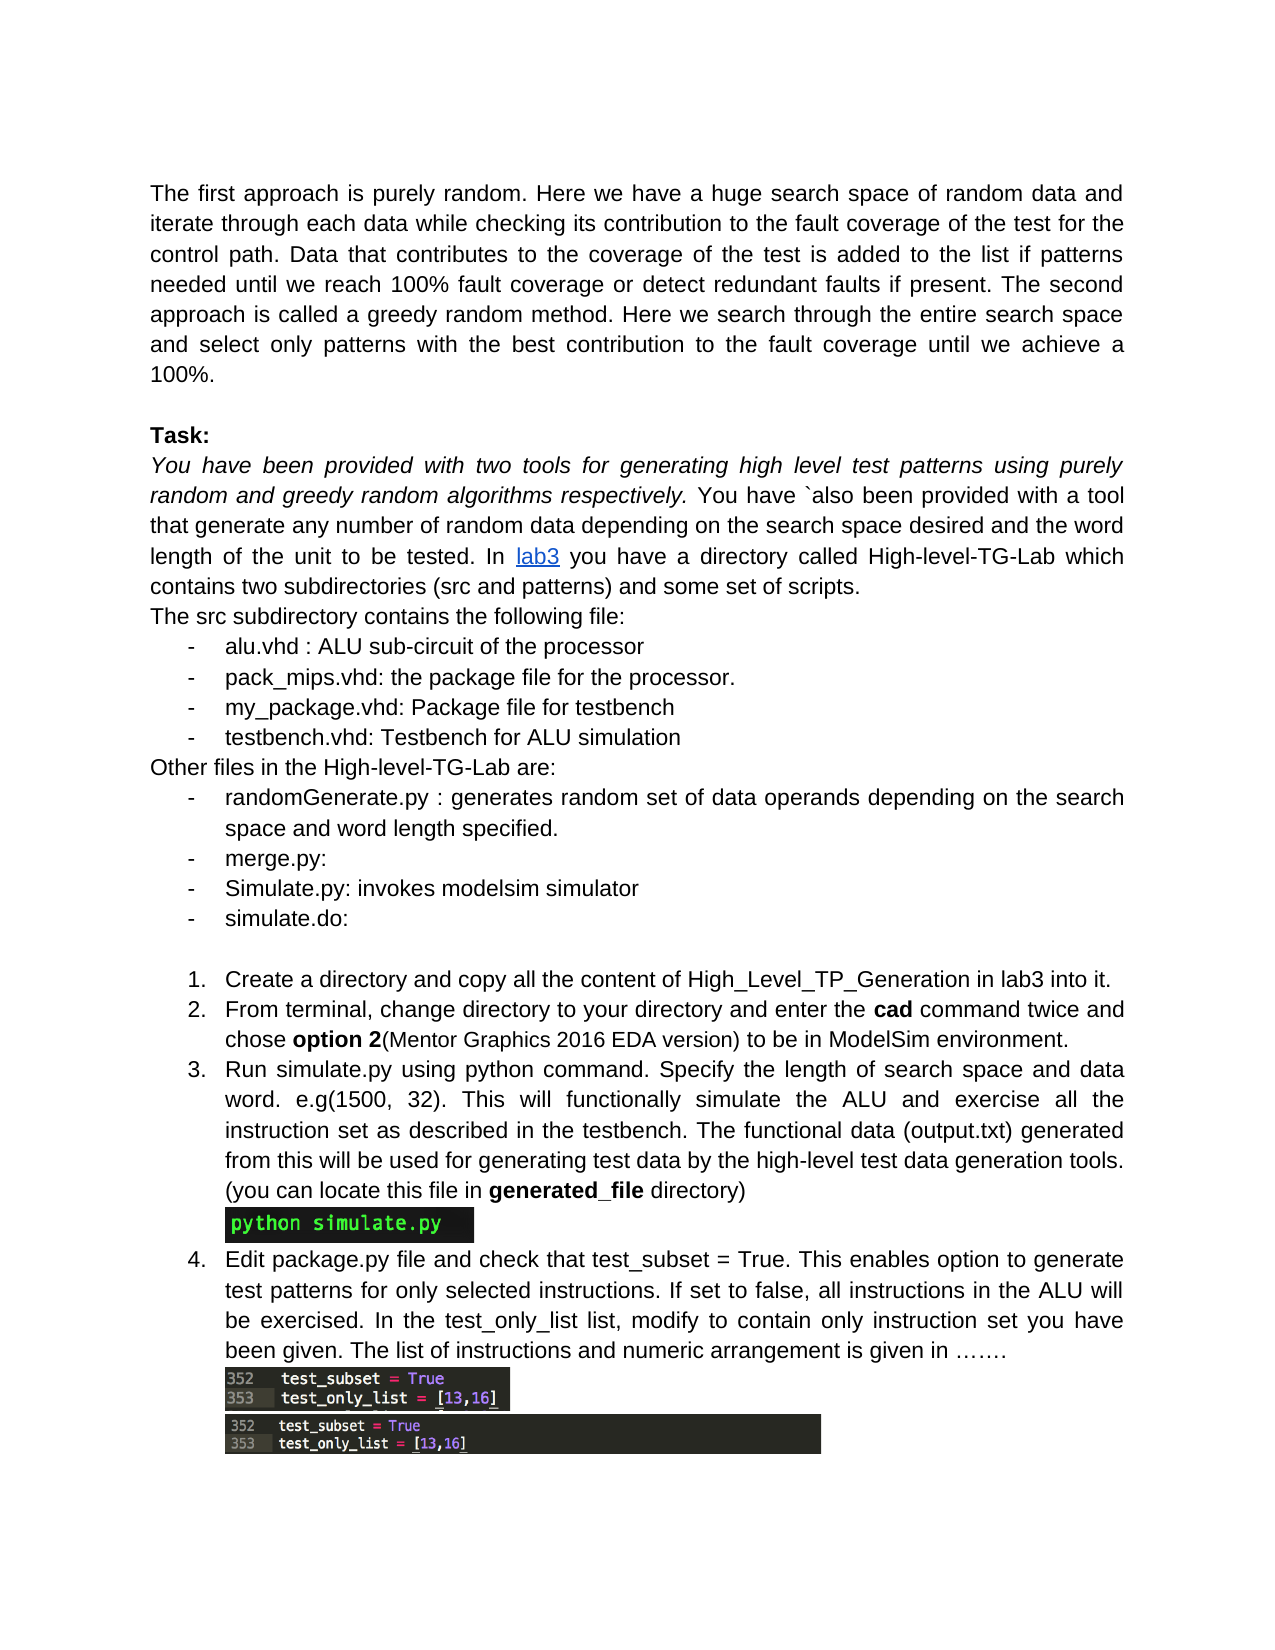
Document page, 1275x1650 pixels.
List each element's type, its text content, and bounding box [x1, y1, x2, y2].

list merge.py: [187, 845, 1125, 871]
list alu.vhd : ALU sub-circuit of the processor [187, 633, 1125, 660]
text Task: [150, 422, 1125, 448]
text The first approach is purely random. Here we have a huge search space of random data and iterate through each data while checking its contribution to the fault coverage of the test for the control path. Data that contributes to the coverage of the test is added to the list if patterns needed until we reach 100% fault coverage or detect redundant faults if present. The second approach is called a greedy random method. Here we search through the entire search space and select only patterns with the best contribution to the fault coverage until we achieve a 100%. [150, 180, 1125, 388]
text Other files in the High-level-TG-Lab are: [150, 754, 1125, 781]
list Create a directory and copy all the content of High_Level_TP_Generation in lab3 into it. [187, 966, 1125, 992]
list Run simulate.py using python command. Specify the length of search space and data word. e.g(1500, 32). This will functionally simulate the ALU and exercise all the instruction set as described in the testbench. The functional data (output.txt) generated from this will be used for generating test data by the high-level test data generation tools. (you can locate this file in generated_file directory) [187, 1056, 1125, 1203]
text You have been provided with two tools for generating high level test patterns using purely random and greedy random algorithms respectively. You have `also been provided with a tool that generate any number of random data depending on the search space desired and the word length of the unit to be tested. In lab3 you have a directory called High-level-TG-Lab which contains two subdirectories (src and patterns) and some set of scripts. [150, 452, 1125, 599]
list pack_mips.vhd: the package file for the processor. [187, 663, 1125, 690]
picture [225, 1207, 475, 1243]
picture [225, 1367, 511, 1411]
list Edit package.py file and check that test_subset = True. This enables option to generate test patterns for only selected instructions. If set to false, all instructions in the ALU will be exercised. In the test_only_list list, modify to contain only instruction set you have been given. The list of instructions and numeric arrangement is given in ……. [187, 1246, 1125, 1363]
picture [225, 1414, 822, 1454]
list simulate.do: [187, 905, 1125, 932]
list testbench.vhd: Testbench for ALU simulation [187, 724, 1125, 750]
text The src subdirectory contains the following file: [150, 603, 1125, 629]
list randomGenerate.py : generates random set of data operands depending on the search space and word length specified. [187, 784, 1125, 841]
list my_package.vhd: Package file for testbench [187, 694, 1125, 720]
list From terminal, change directory to your directory and enter the cad command twice and chose option 2(Mentor Graphics 2016 EDA version) to be in ModelSim environment. [187, 996, 1125, 1052]
list Simulate.py: invokes modelsim simulator [187, 875, 1125, 901]
